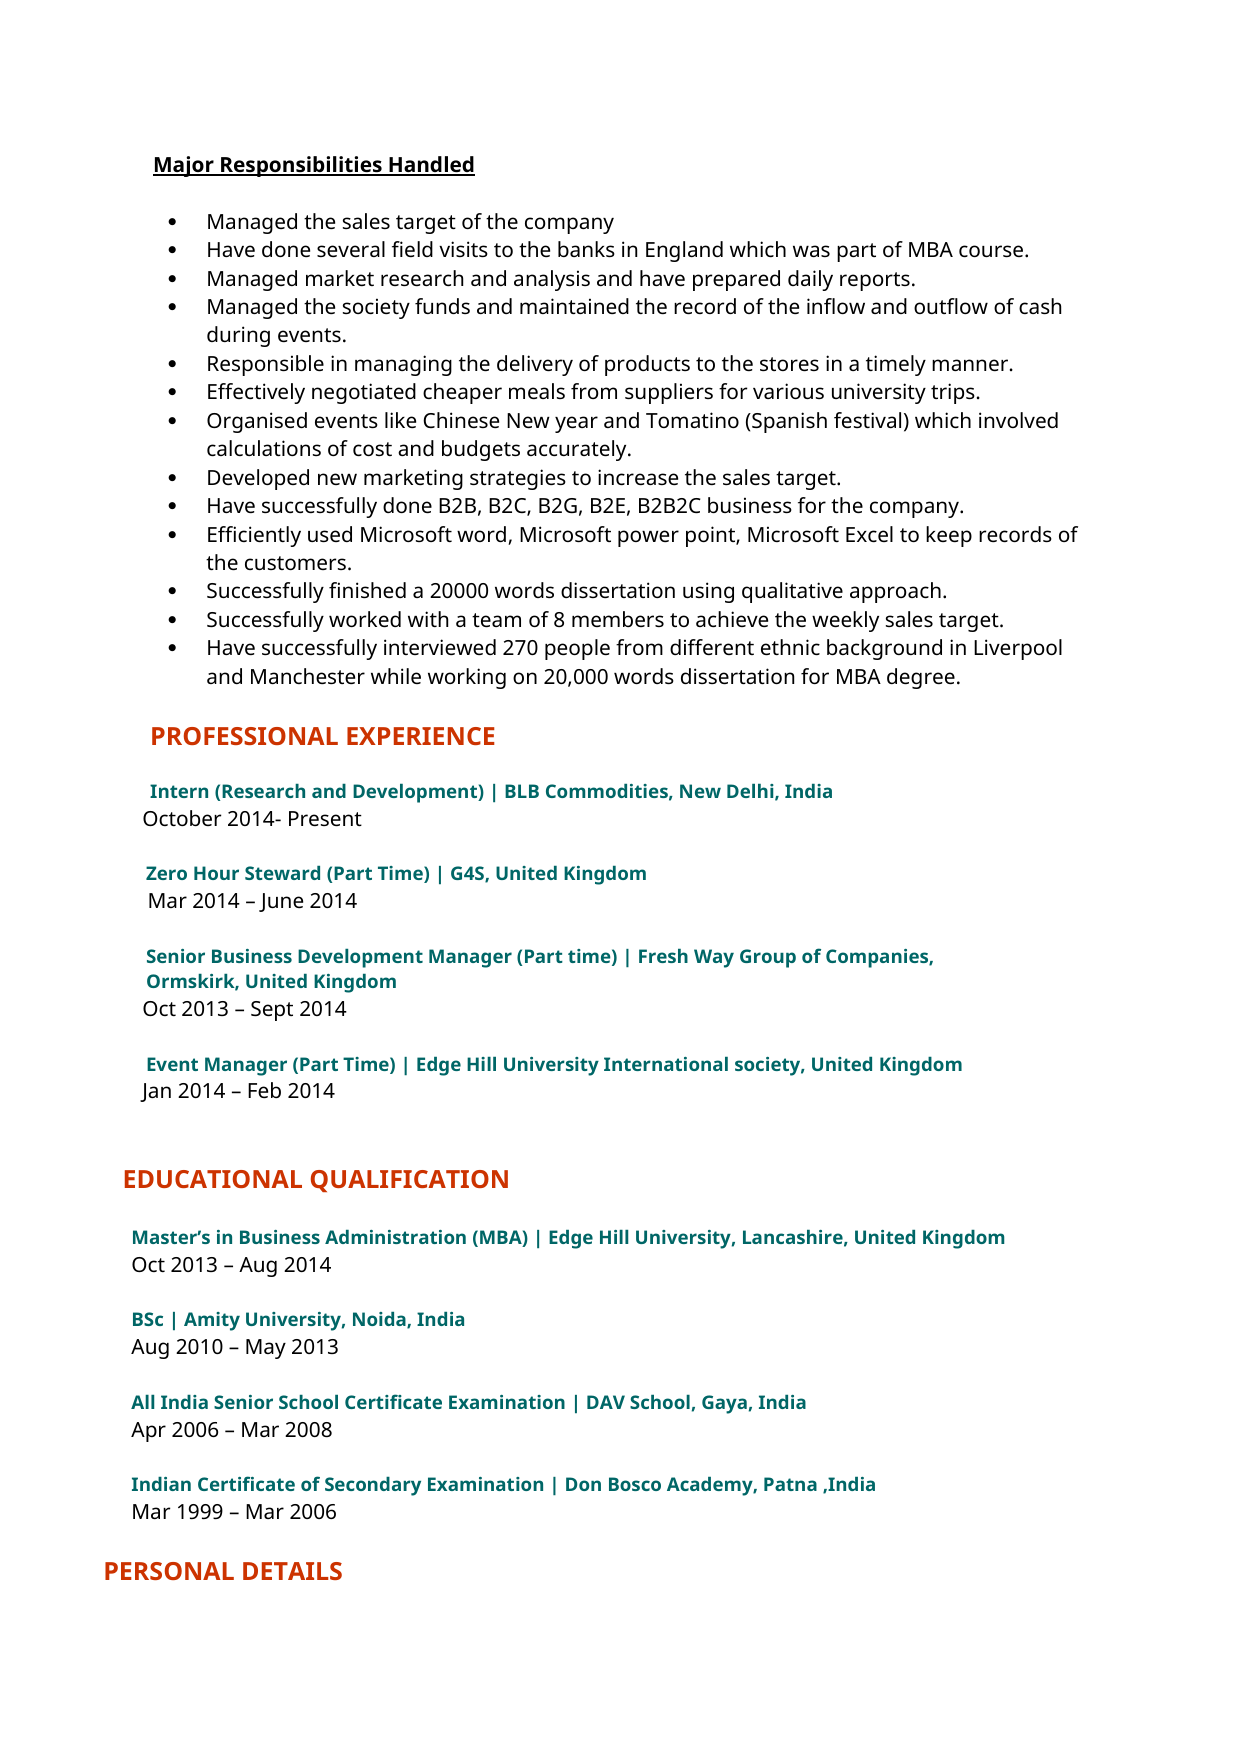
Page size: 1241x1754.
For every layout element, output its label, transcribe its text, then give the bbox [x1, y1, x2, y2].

text All India Senior School Certificate Examination | DAV School, Gaya, India [131, 1389, 1090, 1415]
text Intern (Research and Development) | BLB Commodities, New Delhi, India [150, 778, 1090, 804]
list Effectively negotiated cheaper meals from suppliers for various university trips. [169, 377, 1090, 406]
text October 2014- Present [131, 804, 1090, 832]
list Efficiently used Microsoft word, Microsoft power point, Microsoft Excel to keep records of the customers. [169, 520, 1090, 577]
text Event Manager (Part Time) | Edge Hill University International society, United Kingdom [131, 1051, 1090, 1077]
text Apr 2006 – Mar 2008 [131, 1415, 1090, 1443]
text Mar 2014 – June 2014 [131, 886, 1090, 915]
list Responsible in managing the delivery of products to the stores in a timely manner. [169, 349, 1090, 377]
text Aug 2010 – May 2013 [131, 1332, 1090, 1361]
text Zero Hour Steward (Part Time) | G4S, United Kingdom [131, 861, 1090, 886]
text EDUCATIONAL QUALIFICATION [103, 1162, 1090, 1196]
text Major Responsibilities Handled [131, 150, 1090, 178]
text Indian Certificate of Secondary Examination | Don Bosco Academy, Patna ,India [131, 1472, 1090, 1497]
list Successfully worked with a team of 8 members to achieve the weekly sales target. [169, 605, 1090, 633]
list Successfully finished a 20000 words dissertation using qualitative approach. [169, 577, 1090, 605]
text Master’s in Business Administration (MBA) | Edge Hill University, Lancashire, United Kingdom [131, 1224, 1090, 1250]
list Managed the sales target of the company [169, 207, 1090, 235]
text Ormskirk, United Kingdom [131, 969, 1090, 994]
text Senior Business Development Manager (Part time) | Fresh Way Group of Companies, [131, 943, 1090, 969]
list Managed market research and analysis and have prepared daily reports. [169, 264, 1090, 292]
text Oct 2013 – Aug 2014 [131, 1250, 1090, 1278]
text Oct 2013 – Sept 2014 [131, 994, 1090, 1023]
list Managed the society funds and maintained the record of the inflow and outflow of cash during events. [169, 292, 1090, 349]
text BSc | Amity University, Noida, India [131, 1307, 1090, 1332]
list Have successfully interviewed 270 people from different ethnic background in Liverpool and Manchester while working on 20,000 words dissertation for MBA degree. [169, 633, 1090, 690]
text Mar 1999 – Mar 2006 [131, 1497, 1090, 1526]
list Developed new marketing strategies to increase the sales target. [169, 463, 1090, 491]
list Organised events like Chinese New year and Tomatino (Spanish festival) which involved calculations of cost and budgets accurately. [169, 406, 1090, 463]
list Have successfully done B2B, B2C, B2G, B2E, B2B2C business for the company. [169, 491, 1090, 520]
text Jan 2014 – Feb 2014 [131, 1077, 1090, 1105]
text PROFESSIONAL EXPERIENCE [150, 719, 1090, 753]
text PERSONAL DETAILS [103, 1554, 1090, 1588]
list Have done several field visits to the banks in England which was part of MBA course. [169, 235, 1090, 264]
